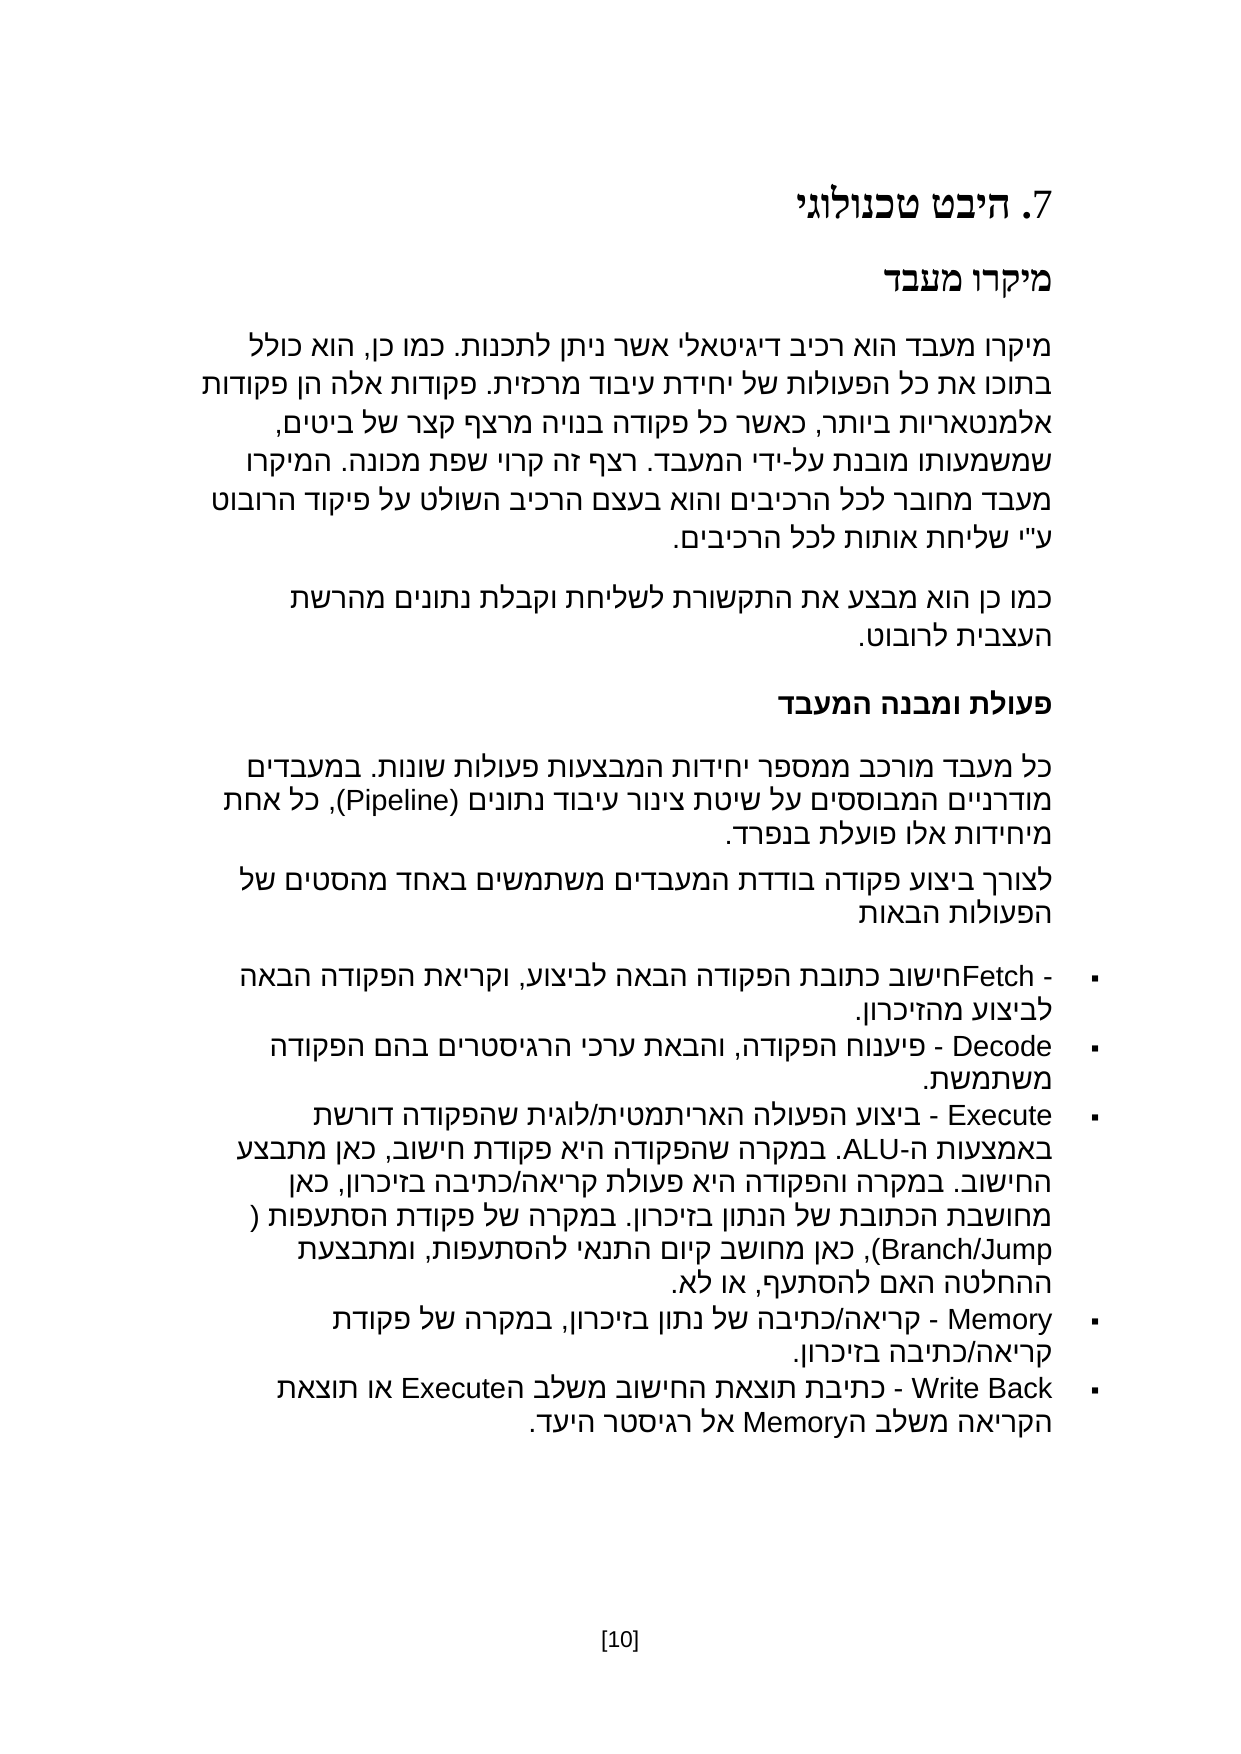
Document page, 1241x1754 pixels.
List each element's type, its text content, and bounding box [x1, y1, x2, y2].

text מיקרו מעבד הוא רכיב דיגיטאלי אשר ניתן לתכנות. כמו כן, הוא כולל בתוכו את כל הפעולות של יחידת עיבוד מרכזית. פקודות אלה הן פקודות אלמנטאריות ביותר, כאשר כל פקודה בנויה מרצף קצר של ביטים, שמשמעותו מובנת על-ידי המעבד. רצף זה קרוי שפת מכונה. המיקרו מעבד מחובר לכל הרכיבים והוא בעצם הרכיב השולט על פיקוד הרובוט ע"י שליחת אותות לכל הרכיבים. [187, 328, 1053, 555]
subtitle 7. היבט טכנולוגי [187, 179, 1053, 227]
subtitle פעולת ומבנה המעבד [187, 687, 1053, 720]
text כל מעבד מורכב ממספר יחידות המבצעות פעולות שונות. במעבדים מודרניים המבוססים על שיטת צינור עיבוד נתונים (Pipeline), כל אחת מיחידות אלו פועלת בנפרד. [187, 749, 1053, 850]
list Execute - ביצוע הפעולה האריתמטית/לוגית שהפקודה דורשת באמצעות ה-ALU. במקרה שהפקודה היא פקודת חישוב, כאן מתבצע החישוב. במקרה והפקודה היא פעולת קריאה/כתיבה בזיכרון, כאן מחושבת הכתובת של הנתון בזיכרון. במקרה של פקודת הסתעפות (Branch/Jump), כאן מחושב קיום התנאי להסתעפות, ומתבצעת ההחלטה האם להסתעף, או לא. [227, 1098, 1090, 1299]
list Write Back - כתיבת תוצאת החישוב משלב הExecute או תוצאת הקריאה משלב הMemory אל רגיסטר היעד. [227, 1371, 1090, 1438]
text כמו כן הוא מבצע את התקשורת לשליחת וקבלת נתונים מהרשת העצבית לרובוט. [187, 581, 1053, 653]
list - Fetchחישוב כתובת הפקודה הבאה לביצוע, וקריאת הפקודה הבאה לביצוע מהזיכרון. [227, 959, 1090, 1026]
text לצורך ביצוע פקודה בודדת המעבדים משתמשים באחד מהסטים של הפעולות הבאות [187, 863, 1053, 930]
list Memory - קריאה/כתיבה של נתון בזיכרון, במקרה של פקודת קריאה/כתיבה בזיכרון. [227, 1302, 1090, 1369]
list Decode - פיענוח הפקודה, והבאת ערכי הרגיסטרים בהם הפקודה משתמשת. [227, 1028, 1090, 1096]
subtitle מיקרו מעבד [187, 256, 1053, 299]
